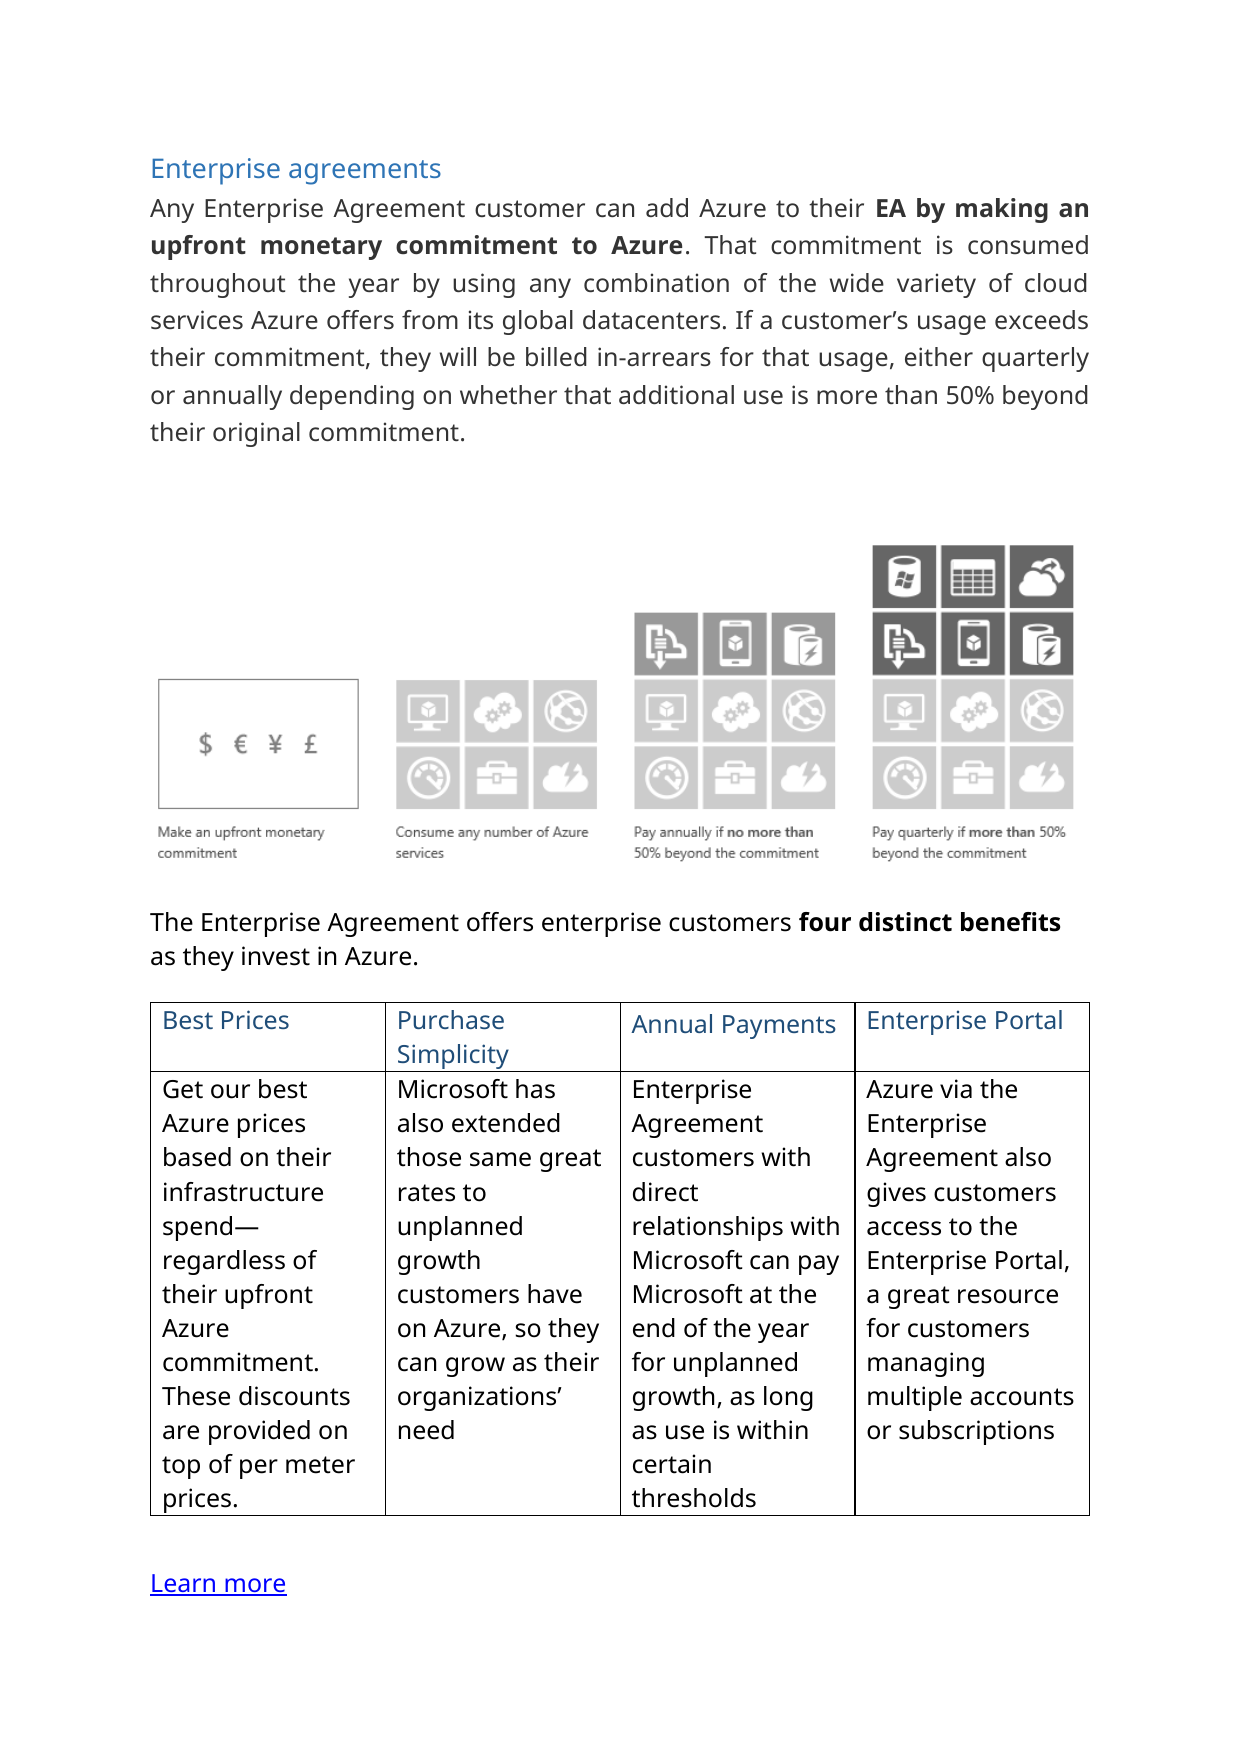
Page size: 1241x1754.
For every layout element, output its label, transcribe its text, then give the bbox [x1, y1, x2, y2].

table_cell Microsoft has also extended those same great rates to unplanned growth customers have on Azure, so they can grow as their organizations’ need [386, 1072, 620, 1515]
table_cell Get our best Azure prices based on their infrastructure spend—regardless of their upfront Azure commitment. These discounts are provided on top of per meter prices. [151, 1072, 385, 1515]
table_header Annual Payments [621, 1003, 854, 1071]
text Learn more [150, 1566, 1090, 1600]
table_header Best Prices [151, 1003, 385, 1071]
picture [150, 514, 1091, 873]
table_header Purchase Simplicity [386, 1003, 620, 1071]
subtitle Enterprise agreements [150, 150, 1090, 187]
text The Enterprise Agreement offers enterprise customers four distinct benefits as they invest in Azure. [150, 904, 1090, 973]
table_cell Azure via the Enterprise Agreement also gives customers access to the Enterprise Portal, a great resource for customers managing multiple accounts or subscriptions [856, 1072, 1089, 1515]
table_header Enterprise Portal [856, 1003, 1089, 1071]
table_cell Enterprise Agreement customers with direct relationships with Microsoft can pay Microsoft at the end of the year for unplanned growth, as long as use is within certain thresholds [621, 1072, 854, 1515]
